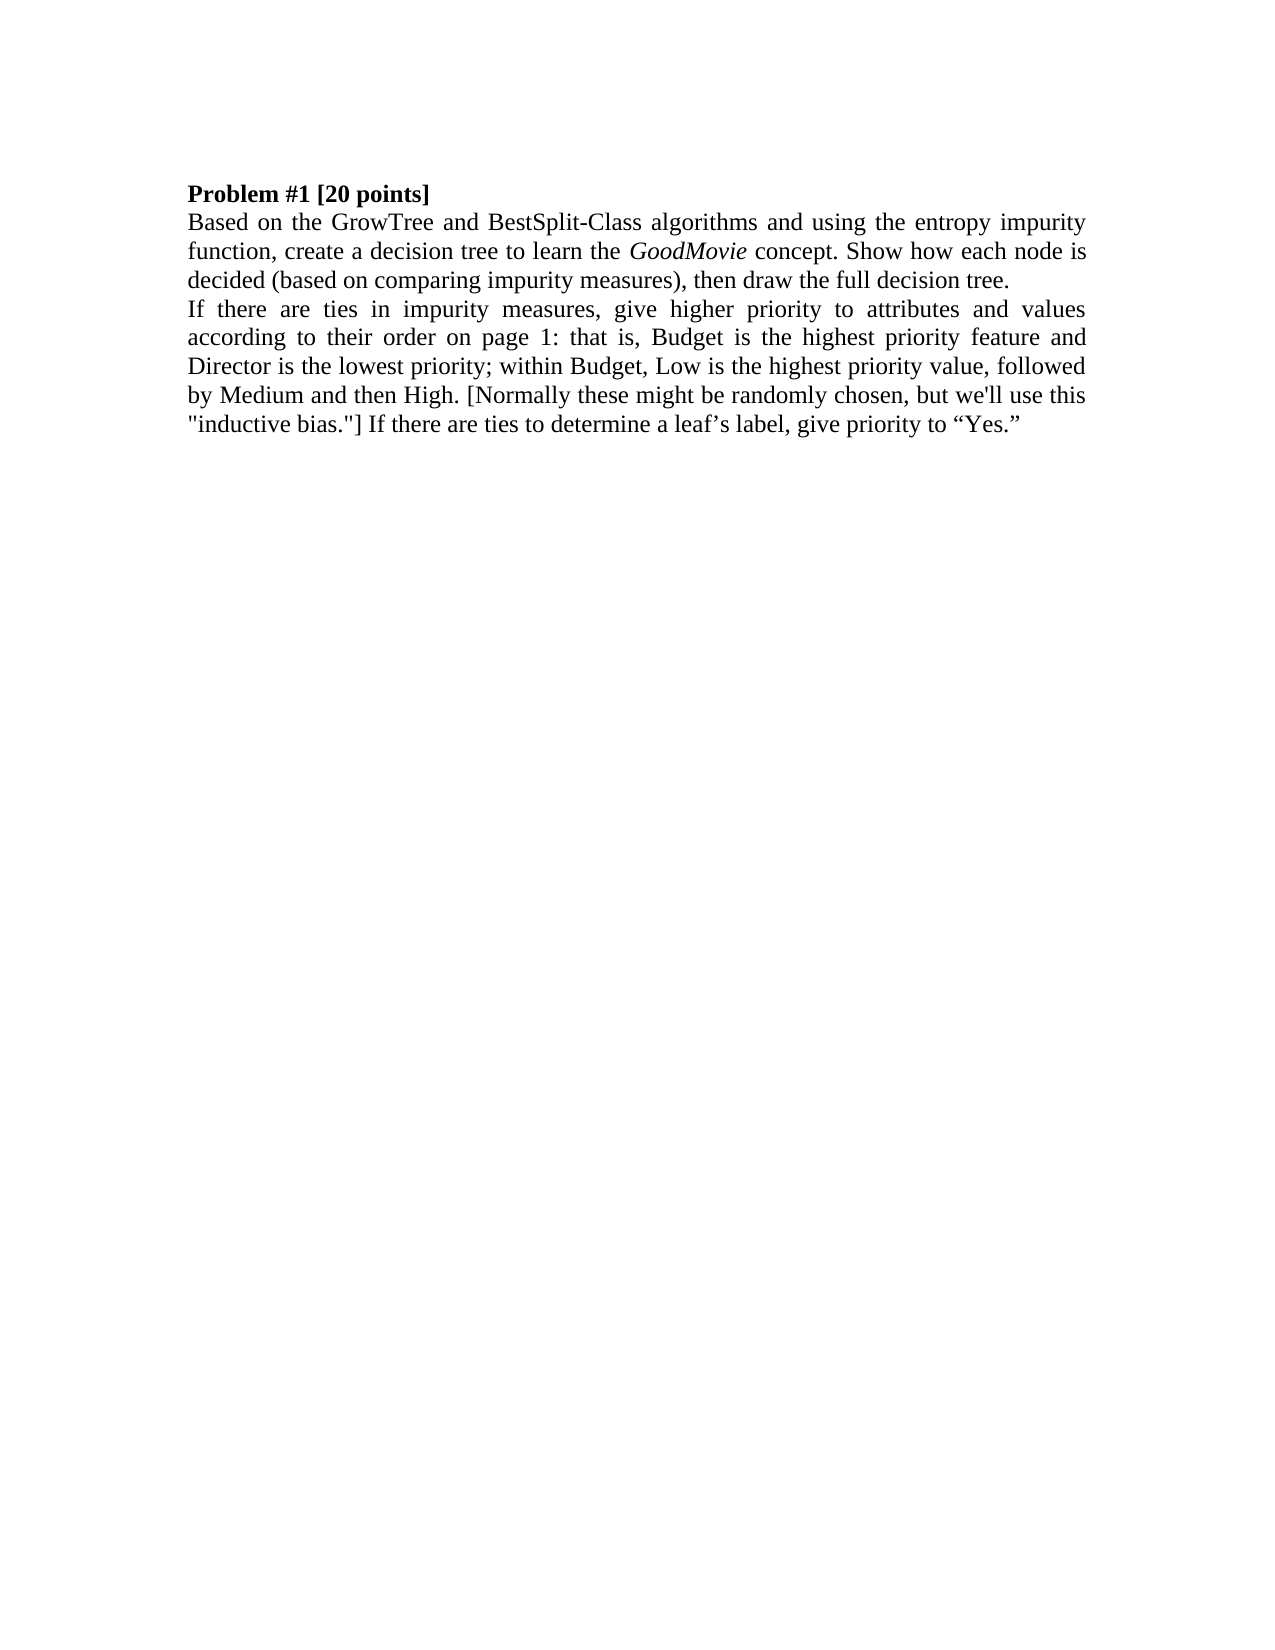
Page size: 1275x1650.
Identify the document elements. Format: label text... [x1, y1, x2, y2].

text Problem #1 [20 points] [187, 179, 1087, 207]
text Based on the GrowTree and BestSplit-Class algorithms and using the entropy impurity function, create a decision tree to learn the GoodMovie concept. Show how each node is decided (based on comparing impurity measures), then draw the full decision tree. [187, 207, 1087, 294]
text If there are ties in impurity measures, give higher priority to attributes and values according to their order on page 1: that is, Budget is the highest priority feature and Director is the lowest priority; within Budget, Low is the highest priority value, followed by Medium and then High. [Normally these might be randomly chosen, but we'll use this "inductive bias."] If there are ties to determine a leaf’s label, give priority to “Yes.” [187, 294, 1087, 437]
